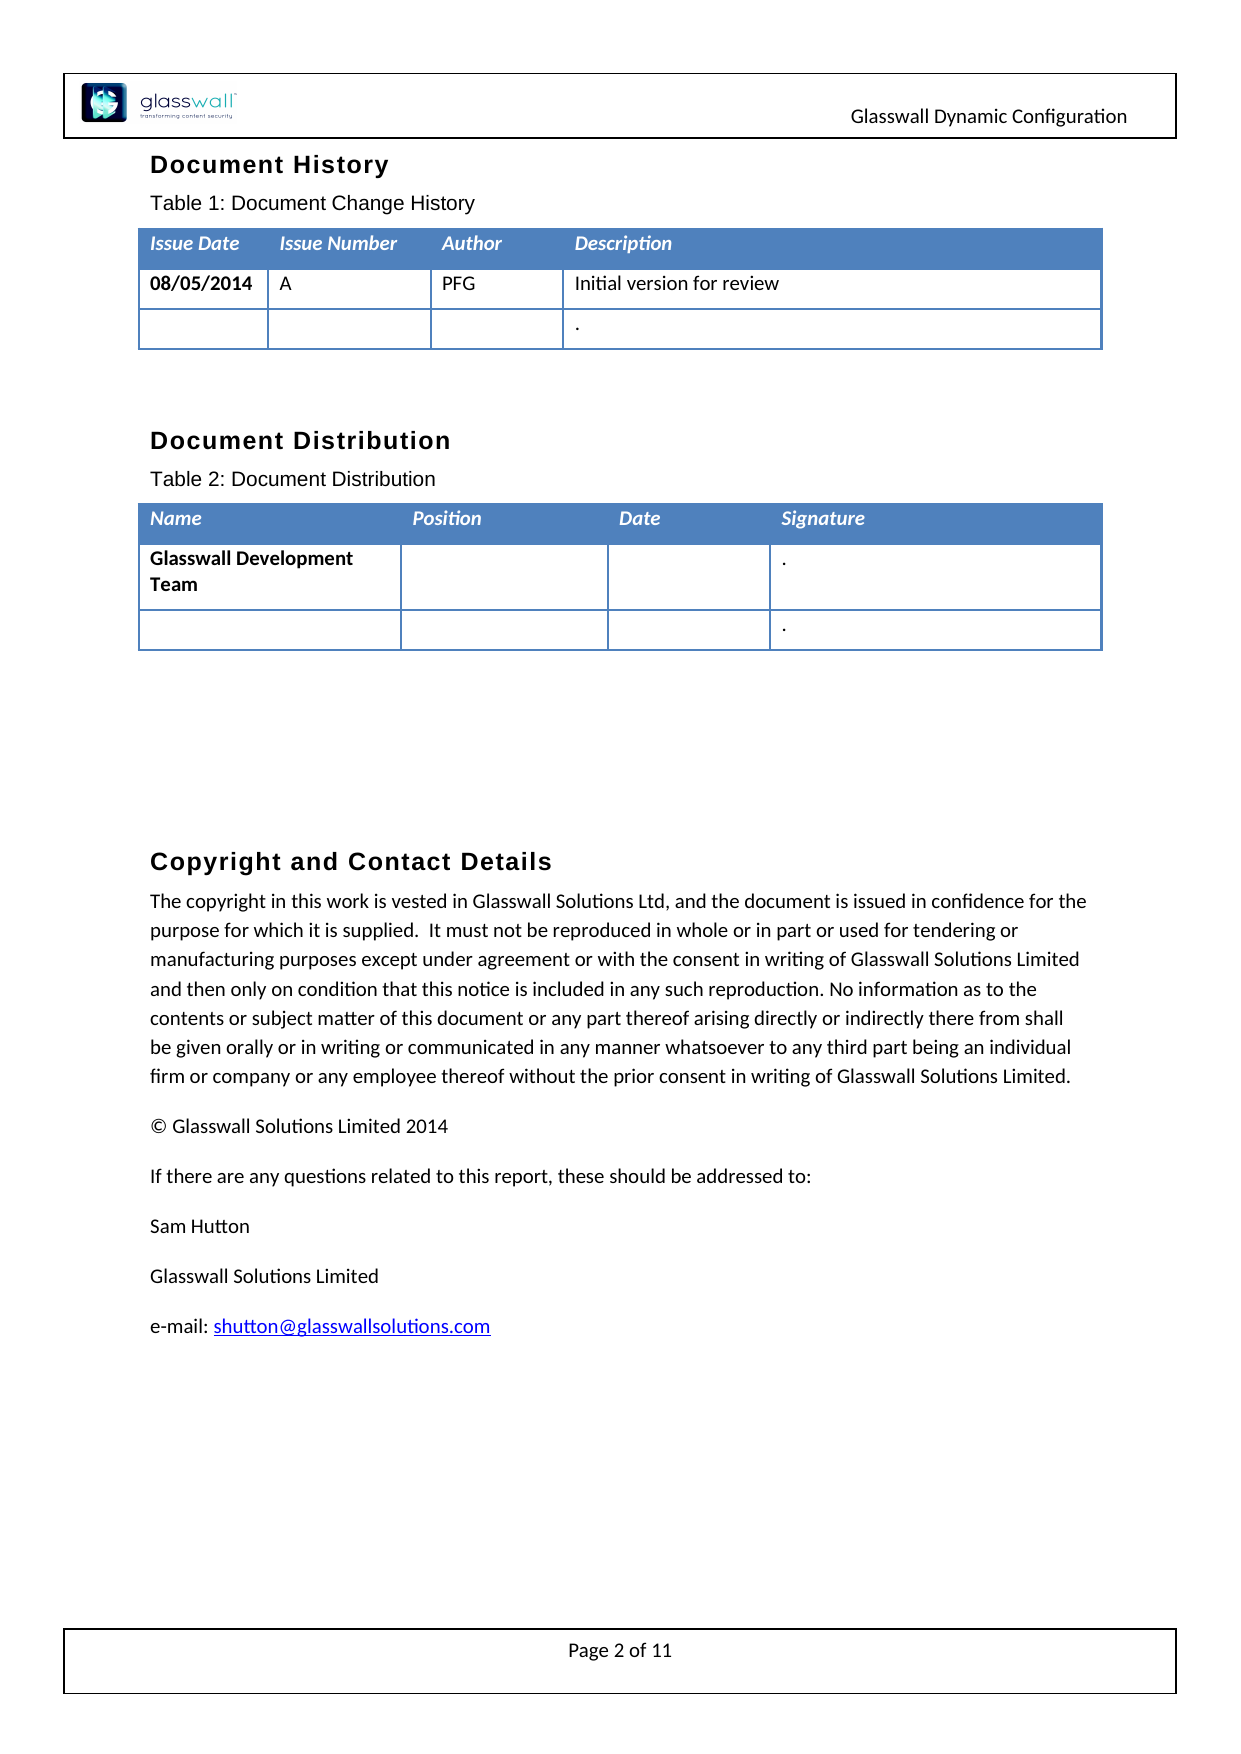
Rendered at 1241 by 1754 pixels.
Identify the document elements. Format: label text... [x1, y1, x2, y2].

text Table 1: Document Change History [150, 191, 1090, 215]
table_cell [140, 310, 267, 348]
table_cell [402, 611, 607, 649]
table_header Issue Number [269, 230, 430, 268]
table_header Description [564, 230, 1100, 268]
text If there are any questions related to this report, these should be addressed to: [150, 1163, 1090, 1189]
table_cell Glasswall Development Team [140, 545, 400, 609]
picture [79, 81, 237, 124]
table_header Name [140, 505, 400, 543]
subtitle Copyright and Contact Details [150, 847, 1090, 876]
table_cell [269, 310, 430, 348]
table_cell [432, 310, 562, 348]
table_header Date [609, 505, 769, 543]
table_header Signature [771, 505, 1100, 543]
table_cell . [771, 545, 1100, 609]
table_header Position [402, 505, 607, 543]
text © Glasswall Solutions Limited 2014 [150, 1113, 1090, 1139]
subtitle Document Distribution [150, 426, 1090, 454]
table_header Issue Date [140, 230, 267, 268]
text Sam Hutton [150, 1213, 1090, 1239]
table_cell . [771, 611, 1100, 649]
table_cell . [564, 310, 1100, 348]
text Table 2: Document Distribution [150, 467, 1090, 491]
text e-mail: shutton@glasswallsolutions.com [150, 1313, 1090, 1339]
table_cell A [269, 270, 430, 308]
table_cell PFG [432, 270, 562, 308]
table_cell [140, 611, 400, 649]
table_cell [609, 611, 769, 649]
table_cell [609, 545, 769, 609]
text The copyright in this work is vested in Glasswall Solutions Ltd, and the document is issued in confidence for the purpose for which it is supplied. It must not be reproduced in whole or in part or used for tendering or manufacturing purposes except under agreement or with the consent in writing of Glasswall Solutions Limited and then only on condition that this notice is included in any such reproduction. No information as to the contents or subject matter of this document or any part thereof arising directly or indirectly there from shall be given orally or in writing or communicated in any manner whatsoever to any third part being an individual firm or company or any employee thereof without the prior consent in writing of Glasswall Solutions Limited. [150, 888, 1090, 1089]
table_cell 08/05/2014 [140, 270, 267, 308]
table_cell [402, 545, 607, 609]
table_header Author [432, 230, 562, 268]
text Glasswall Solutions Limited [150, 1263, 1090, 1289]
table_cell Initial version for review [564, 270, 1100, 308]
subtitle Document History [150, 150, 1090, 179]
